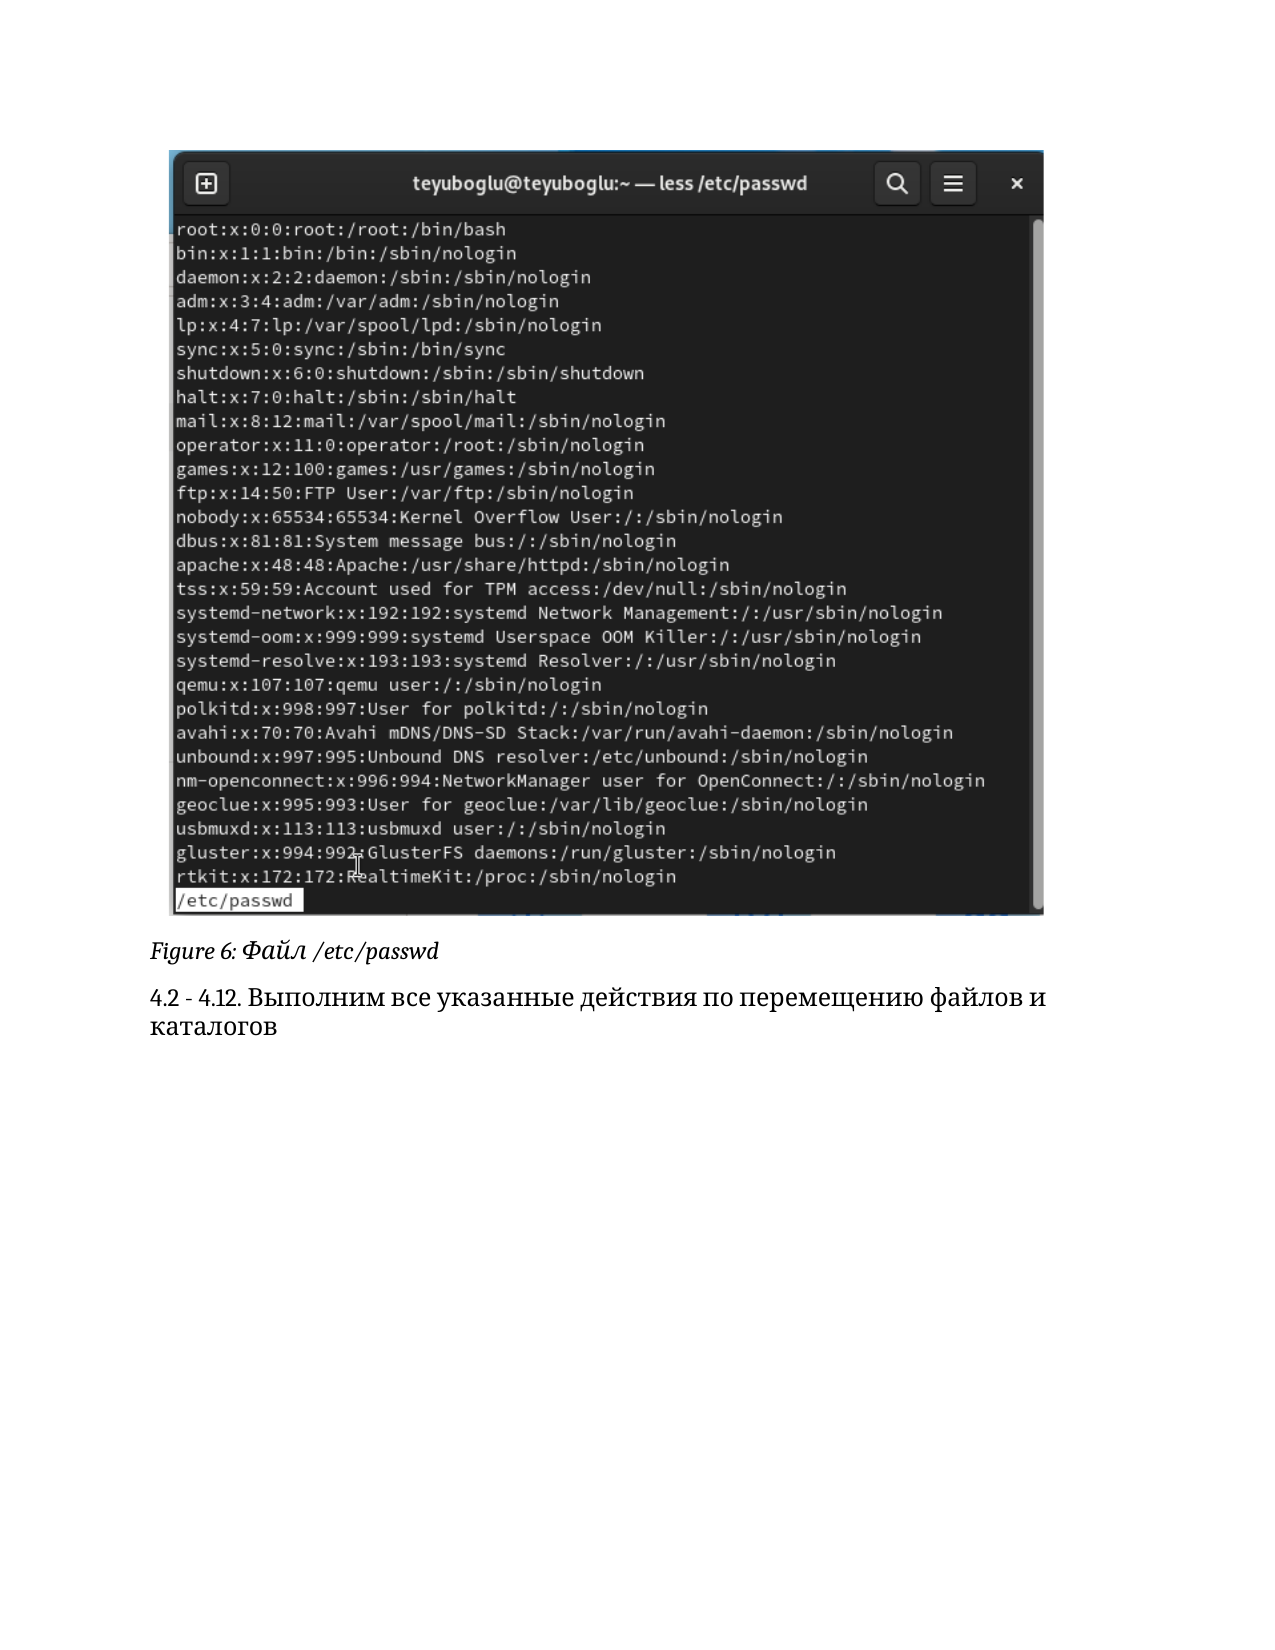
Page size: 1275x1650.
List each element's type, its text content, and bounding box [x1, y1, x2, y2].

text 4.2 - 4.12. Выполним все указанные действия по перемещению файлов и каталогов [150, 984, 1125, 1042]
text Figure 6: Файл /etc/passwd [150, 937, 1125, 966]
picture [168, 150, 1044, 916]
